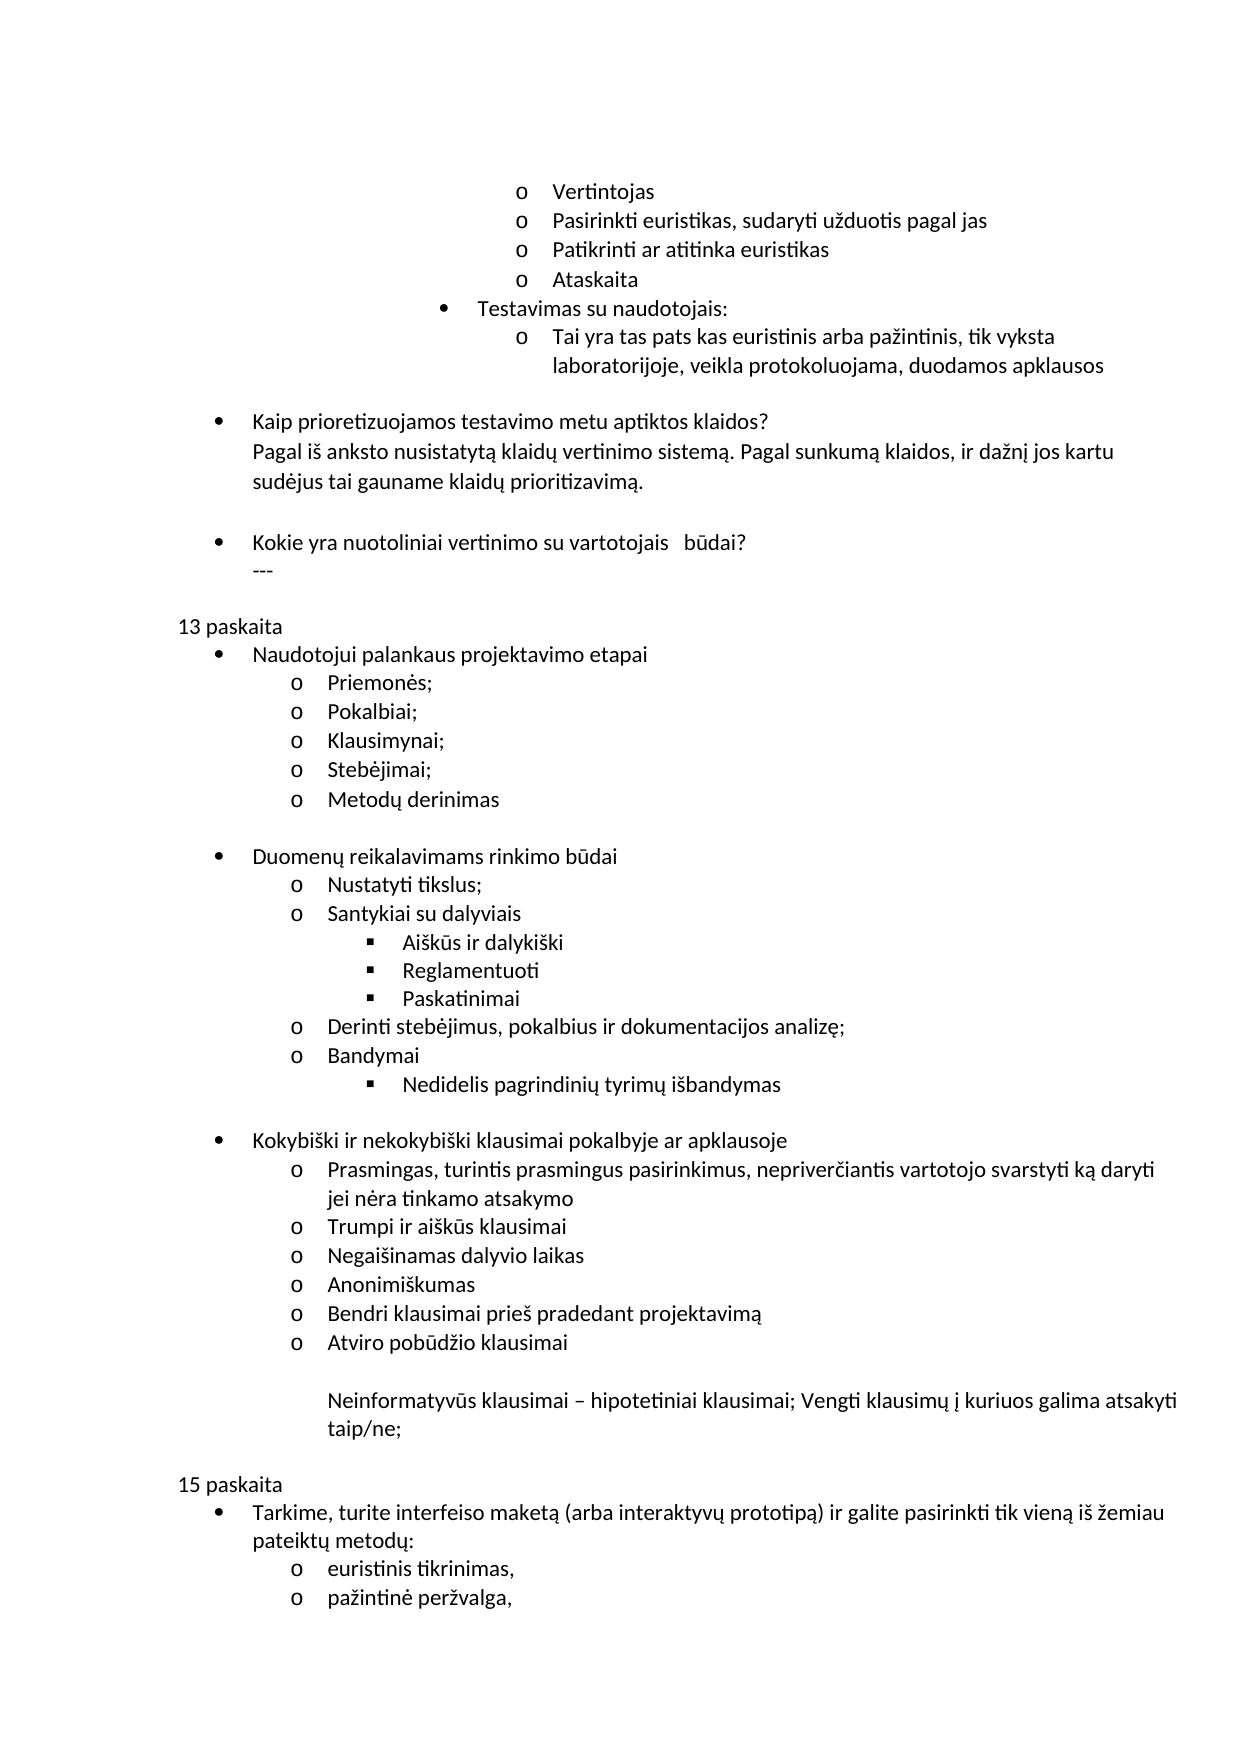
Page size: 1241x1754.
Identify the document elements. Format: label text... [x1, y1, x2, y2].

list Metodų derinimas [290, 785, 1181, 814]
list Anonimiškumas [290, 1270, 1181, 1299]
list Kokie yra nuotoliniai vertinimo su vartotojais būdai? [215, 528, 1181, 556]
list Reglamentuoti [365, 956, 1181, 984]
list Kokybiški ir nekokybiški klausimai pokalbyje ar apklausoje [215, 1127, 1181, 1155]
list Bendri klausimai prieš pradedant projektavimą [290, 1299, 1181, 1328]
list Vertintojas [515, 177, 1181, 206]
list Tarkime, turite interfeiso maketą (arba interaktyvų prototipą) ir galite pasirinkti tik vieną iš žemiau pateiktų metodų: [215, 1498, 1181, 1554]
list Atviro pobūdžio klausimai [290, 1328, 1181, 1358]
list Santykiai su dalyviais [290, 899, 1181, 928]
list Aiškūs ir dalykiški [365, 928, 1181, 956]
list Ataskaita [515, 265, 1181, 294]
list Pasirinkti euristikas, sudaryti užduotis pagal jas [515, 206, 1181, 236]
list Derinti stebėjimus, pokalbius ir dokumentacijos analizę; [290, 1012, 1181, 1041]
list Pokalbiai; [290, 697, 1181, 726]
list Stebėjimai; [290, 756, 1181, 785]
list Neinformatyvūs klausimai – hipotetiniai klausimai; Vengti klausimų į kuriuos galima atsakyti taip/ne; [327, 1386, 1181, 1442]
list Testavimas su naudotojais: [440, 294, 1181, 322]
list euristinis tikrinimas, [290, 1554, 1181, 1583]
list Negaišinamas dalyvio laikas [290, 1241, 1181, 1270]
list Trumpi ir aiškūs klausimai [290, 1212, 1181, 1241]
list Nustatyti tikslus; [290, 870, 1181, 899]
list pažintinė peržvalga, [290, 1583, 1181, 1612]
list Prasmingas, turintis prasmingus pasirinkimus, nepriverčiantis vartotojo svarstyti ką daryti jei nėra tinkamo atsakymo [290, 1155, 1181, 1212]
list Naudotojui palankaus projektavimo etapai [215, 640, 1181, 668]
list Tai yra tas pats kas euristinis arba pažintinis, tik vyksta laboratorijoje, veikla protokoluojama, duodamos apklausos [515, 322, 1181, 379]
list Kaip prioretizuojamos testavimo metu aptiktos klaidos? [215, 407, 1181, 435]
list 13 paskaita [177, 612, 1181, 640]
list 15 paskaita [177, 1470, 1181, 1498]
list Bandymai [290, 1041, 1181, 1071]
list Pagal iš anksto nusistatytą klaidų vertinimo sistemą. Pagal sunkumą klaidos, ir dažnį jos kartu sudėjus tai gauname klaidų prioritizavimą. [252, 437, 1181, 496]
list --- [252, 556, 1181, 584]
list Nedidelis pagrindinių tyrimų išbandymas [365, 1071, 1181, 1099]
list Klausimynai; [290, 726, 1181, 756]
list Patikrinti ar atitinka euristikas [515, 236, 1181, 265]
list Priemonės; [290, 668, 1181, 697]
list Paskatinimai [365, 984, 1181, 1012]
list Duomenų reikalavimams rinkimo būdai [215, 842, 1181, 870]
